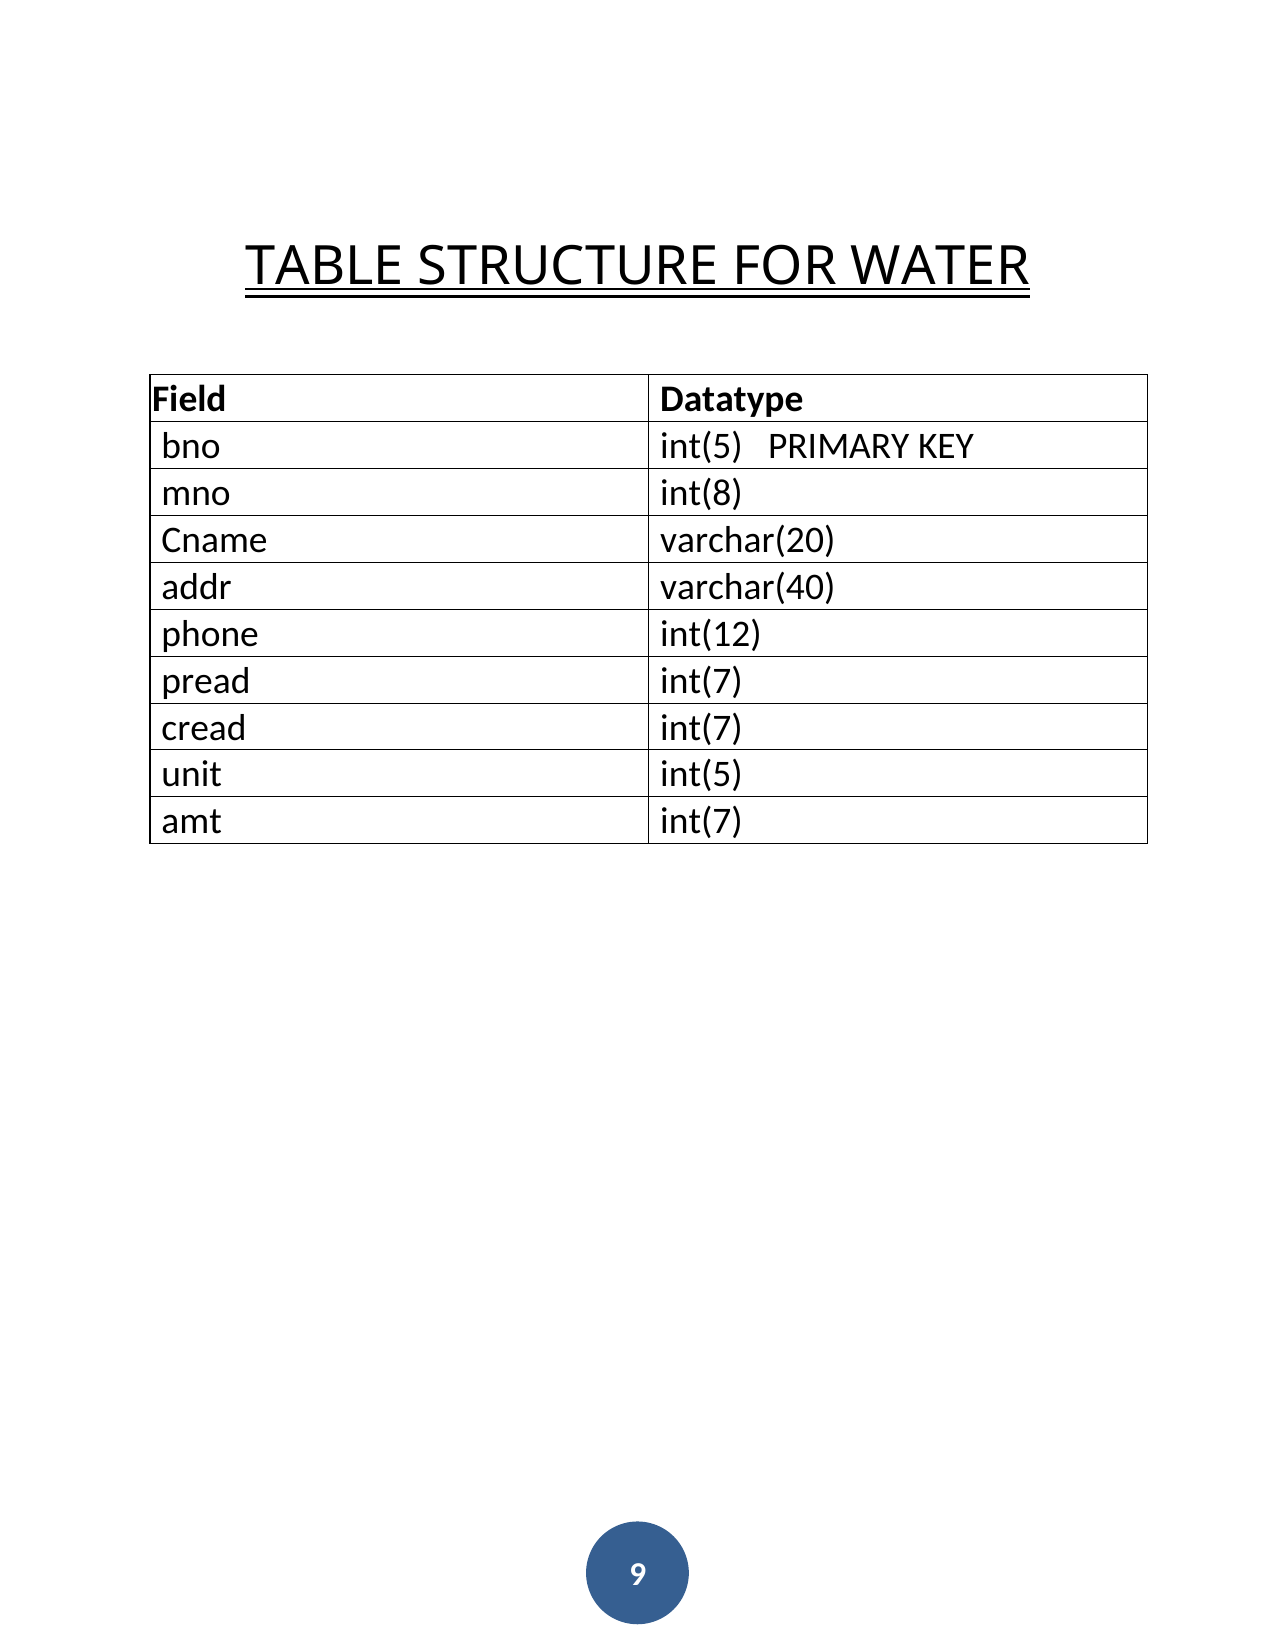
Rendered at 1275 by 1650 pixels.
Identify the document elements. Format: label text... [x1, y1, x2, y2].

table_cell phone [151, 610, 648, 656]
table_cell int(5) PRIMARY KEY [649, 422, 1147, 468]
table_header Datatype [649, 375, 1147, 421]
table_cell bno [151, 422, 648, 468]
table_cell int(8) [649, 469, 1147, 515]
table_cell int(7) [649, 797, 1147, 843]
table_cell int(12) [649, 610, 1147, 656]
table_cell amt [151, 797, 648, 843]
table_cell int(5) [649, 750, 1147, 796]
table_cell Cname [151, 516, 648, 562]
table_cell addr [151, 563, 648, 609]
text TABLE STRUCTURE FOR WATER [150, 227, 1125, 301]
table_cell cread [151, 704, 648, 749]
table_cell mno [151, 469, 648, 515]
table_header Field [151, 375, 648, 421]
table_cell pread [151, 657, 648, 702]
table_cell unit [151, 750, 648, 796]
table_cell varchar(40) [649, 563, 1147, 609]
table_cell int(7) [649, 657, 1147, 702]
table_cell int(7) [649, 704, 1147, 749]
table_cell varchar(20) [649, 516, 1147, 562]
